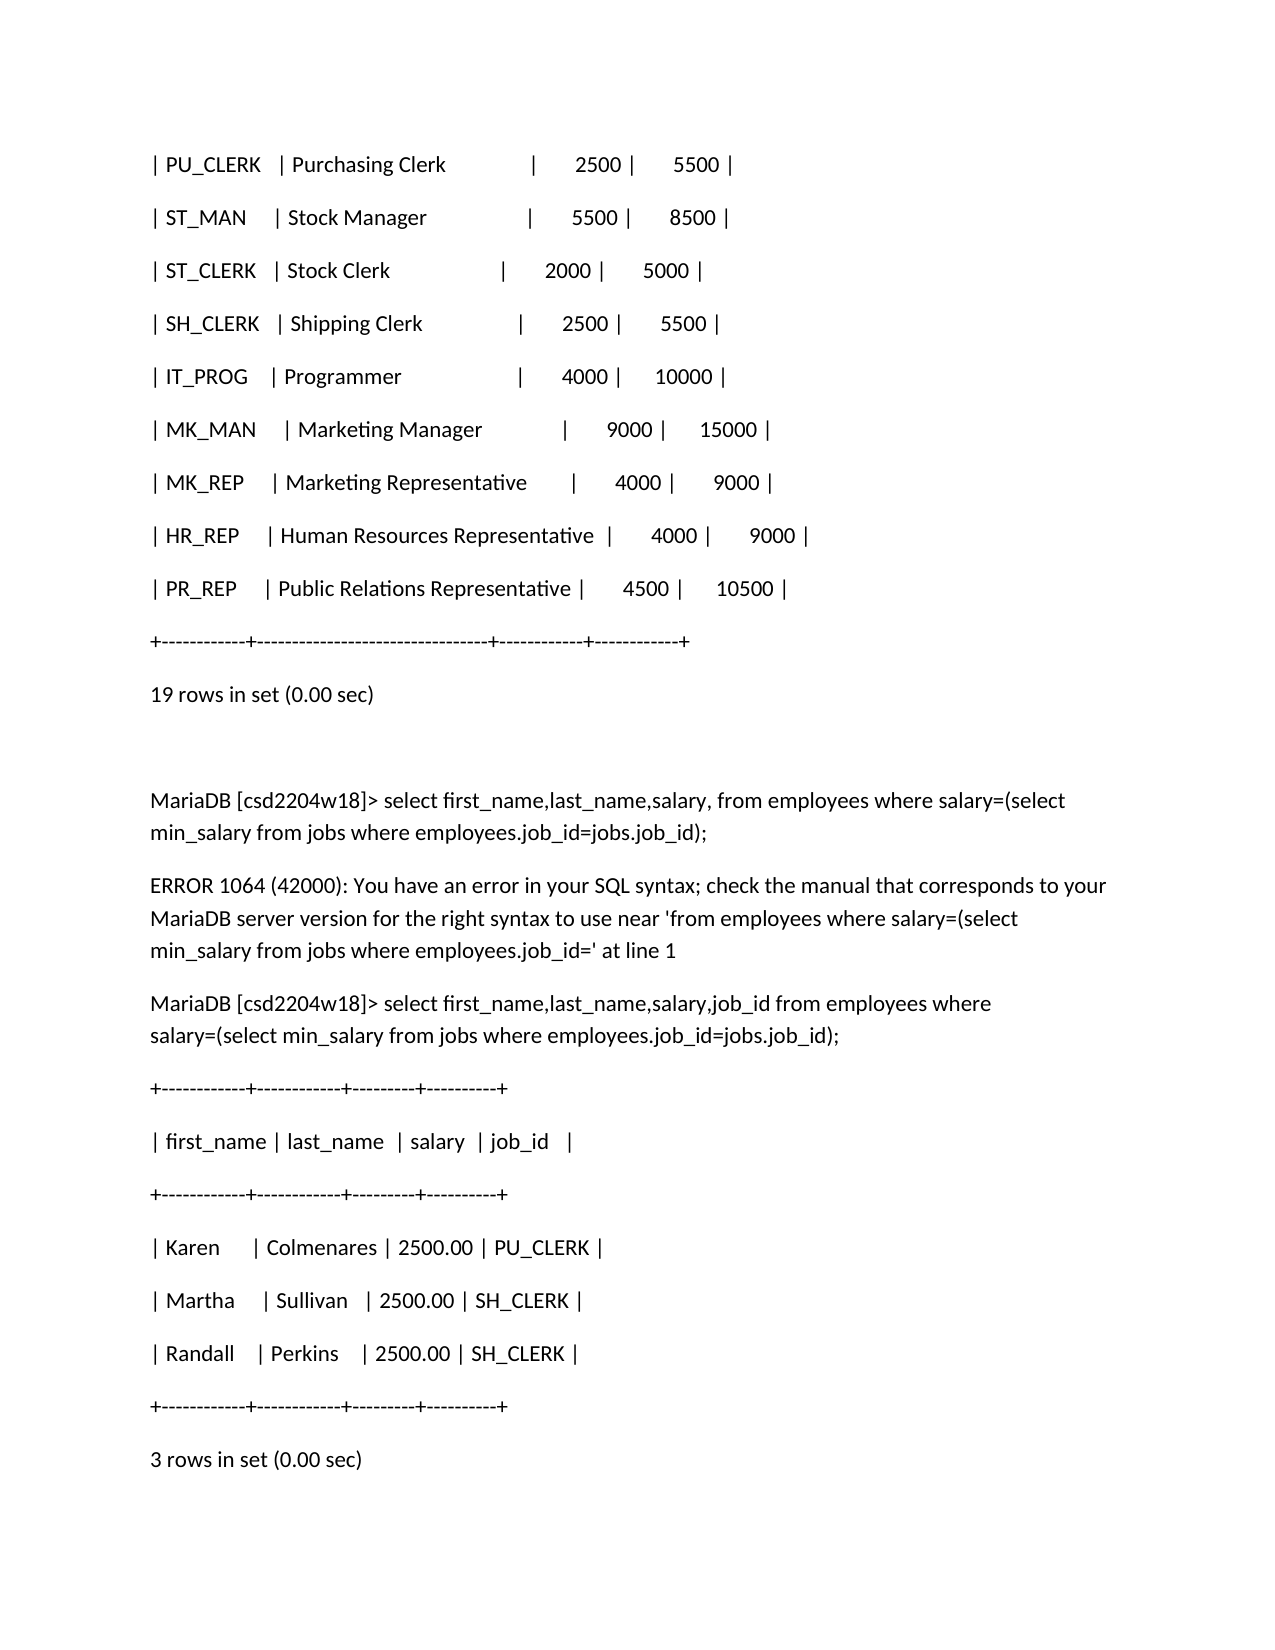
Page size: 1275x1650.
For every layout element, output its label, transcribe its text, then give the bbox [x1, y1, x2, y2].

text | SH_CLERK | Shipping Clerk | 2500 | 5500 | [150, 309, 1125, 337]
text | PR_REP | Public Relations Representative | 4500 | 10500 | [150, 574, 1125, 602]
text | ST_MAN | Stock Manager | 5500 | 8500 | [150, 203, 1125, 231]
text | Karen | Colmenares | 2500.00 | PU_CLERK | [150, 1233, 1125, 1261]
text +------------+------------+---------+----------+ [150, 1074, 1125, 1102]
text 3 rows in set (0.00 sec) [150, 1445, 1125, 1473]
text | HR_REP | Human Resources Representative | 4000 | 9000 | [150, 521, 1125, 549]
text +------------+------------+---------+----------+ [150, 1180, 1125, 1208]
text 19 rows in set (0.00 sec) [150, 680, 1125, 708]
text | IT_PROG | Programmer | 4000 | 10000 | [150, 362, 1125, 390]
text | Martha | Sullivan | 2500.00 | SH_CLERK | [150, 1286, 1125, 1314]
text | first_name | last_name | salary | job_id | [150, 1127, 1125, 1155]
text | MK_MAN | Marketing Manager | 9000 | 15000 | [150, 415, 1125, 443]
text | MK_REP | Marketing Representative | 4000 | 9000 | [150, 468, 1125, 496]
text | Randall | Perkins | 2500.00 | SH_CLERK | [150, 1339, 1125, 1367]
text +------------+---------------------------------+------------+------------+ [150, 627, 1125, 655]
text | PU_CLERK | Purchasing Clerk | 2500 | 5500 | [150, 150, 1125, 178]
text +------------+------------+---------+----------+ [150, 1392, 1125, 1420]
text | ST_CLERK | Stock Clerk | 2000 | 5000 | [150, 256, 1125, 284]
text ERROR 1064 (42000): You have an error in your SQL syntax; check the manual that corresponds to your MariaDB server version for the right syntax to use near 'from employees where salary=(select min_salary from jobs where employees.job_id=' at line 1 [150, 871, 1125, 964]
text MariaDB [csd2204w18]> select first_name,last_name,salary,job_id from employees where salary=(select min_salary from jobs where employees.job_id=jobs.job_id); [150, 989, 1125, 1049]
text MariaDB [csd2204w18]> select first_name,last_name,salary, from employees where salary=(select min_salary from jobs where employees.job_id=jobs.job_id); [150, 786, 1125, 846]
